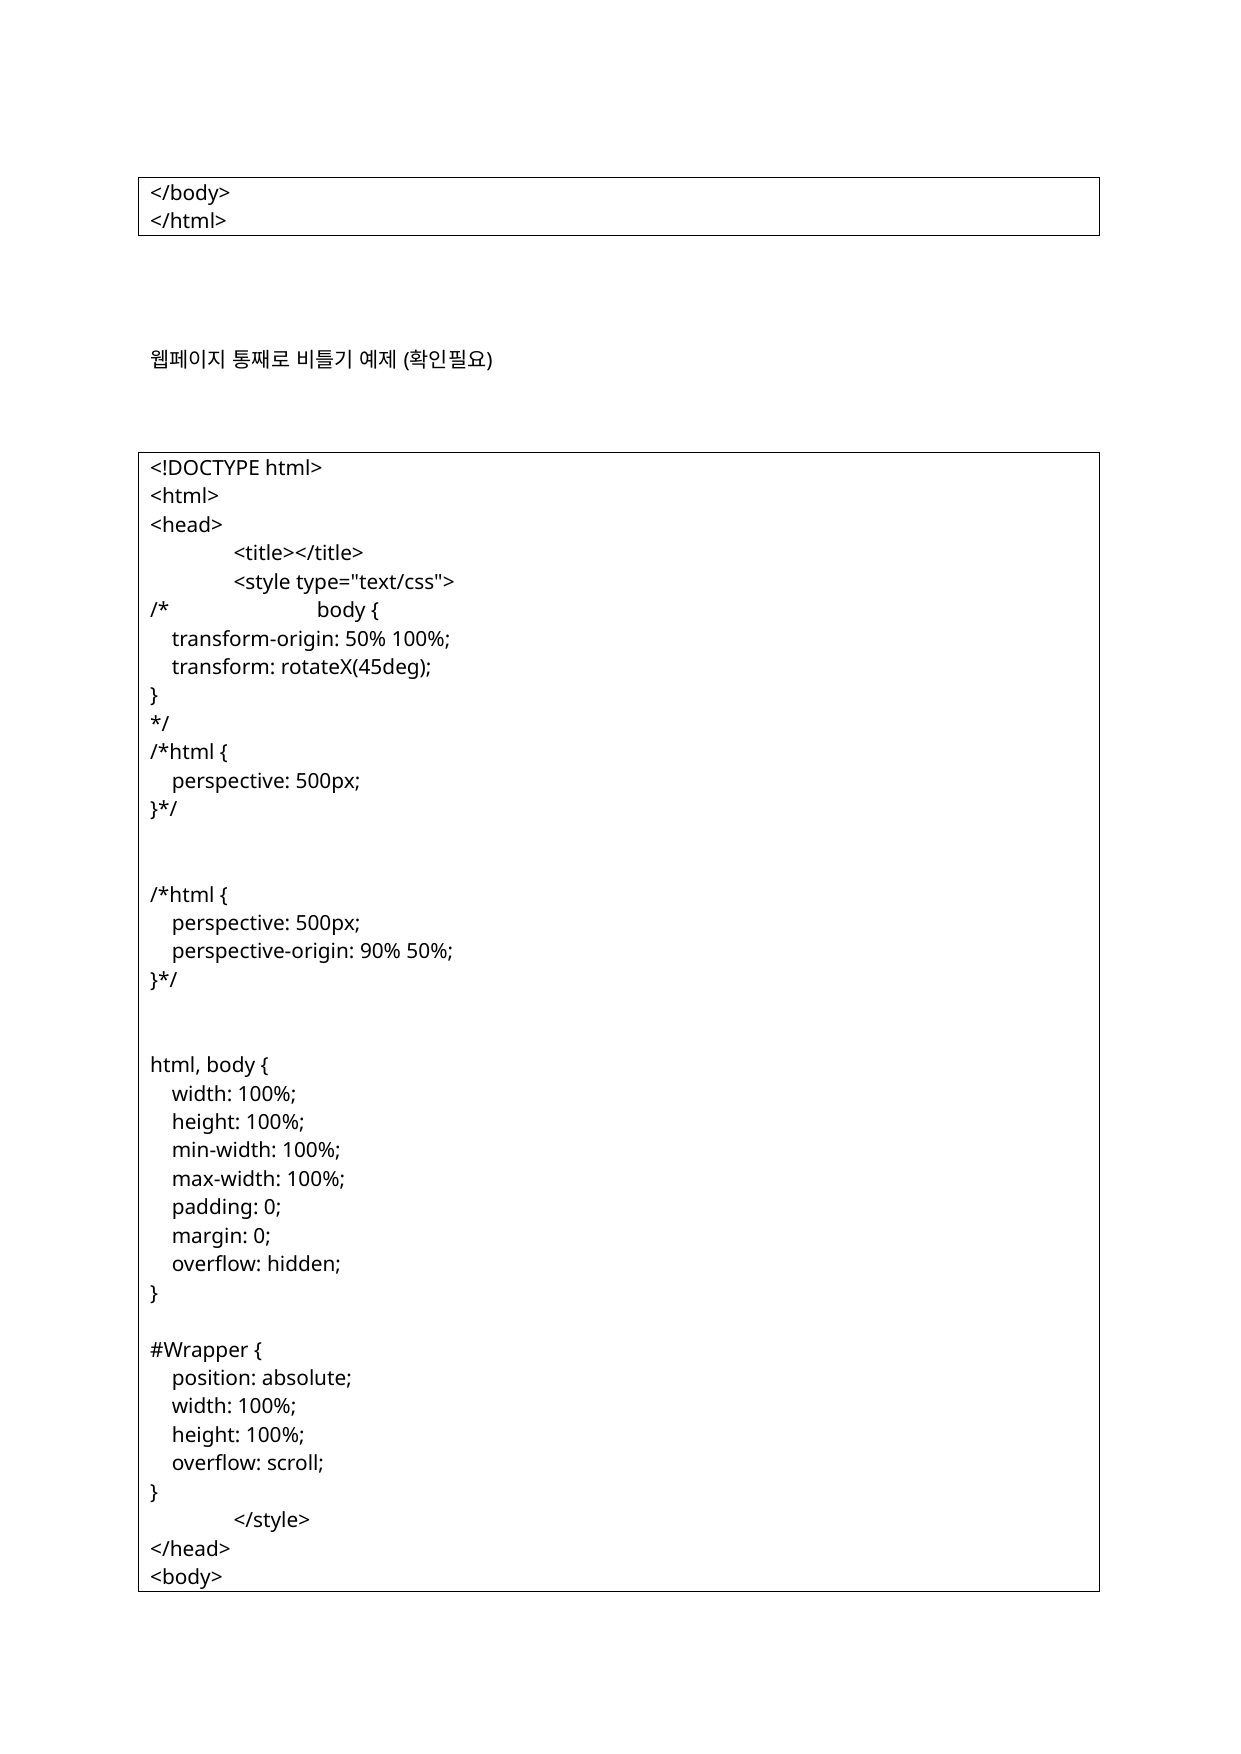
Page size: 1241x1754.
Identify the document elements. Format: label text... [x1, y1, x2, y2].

text 웹페이지 통째로 비틀기 예제 (확인필요) [150, 343, 1090, 373]
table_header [139, 178, 1099, 235]
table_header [139, 453, 1099, 1591]
